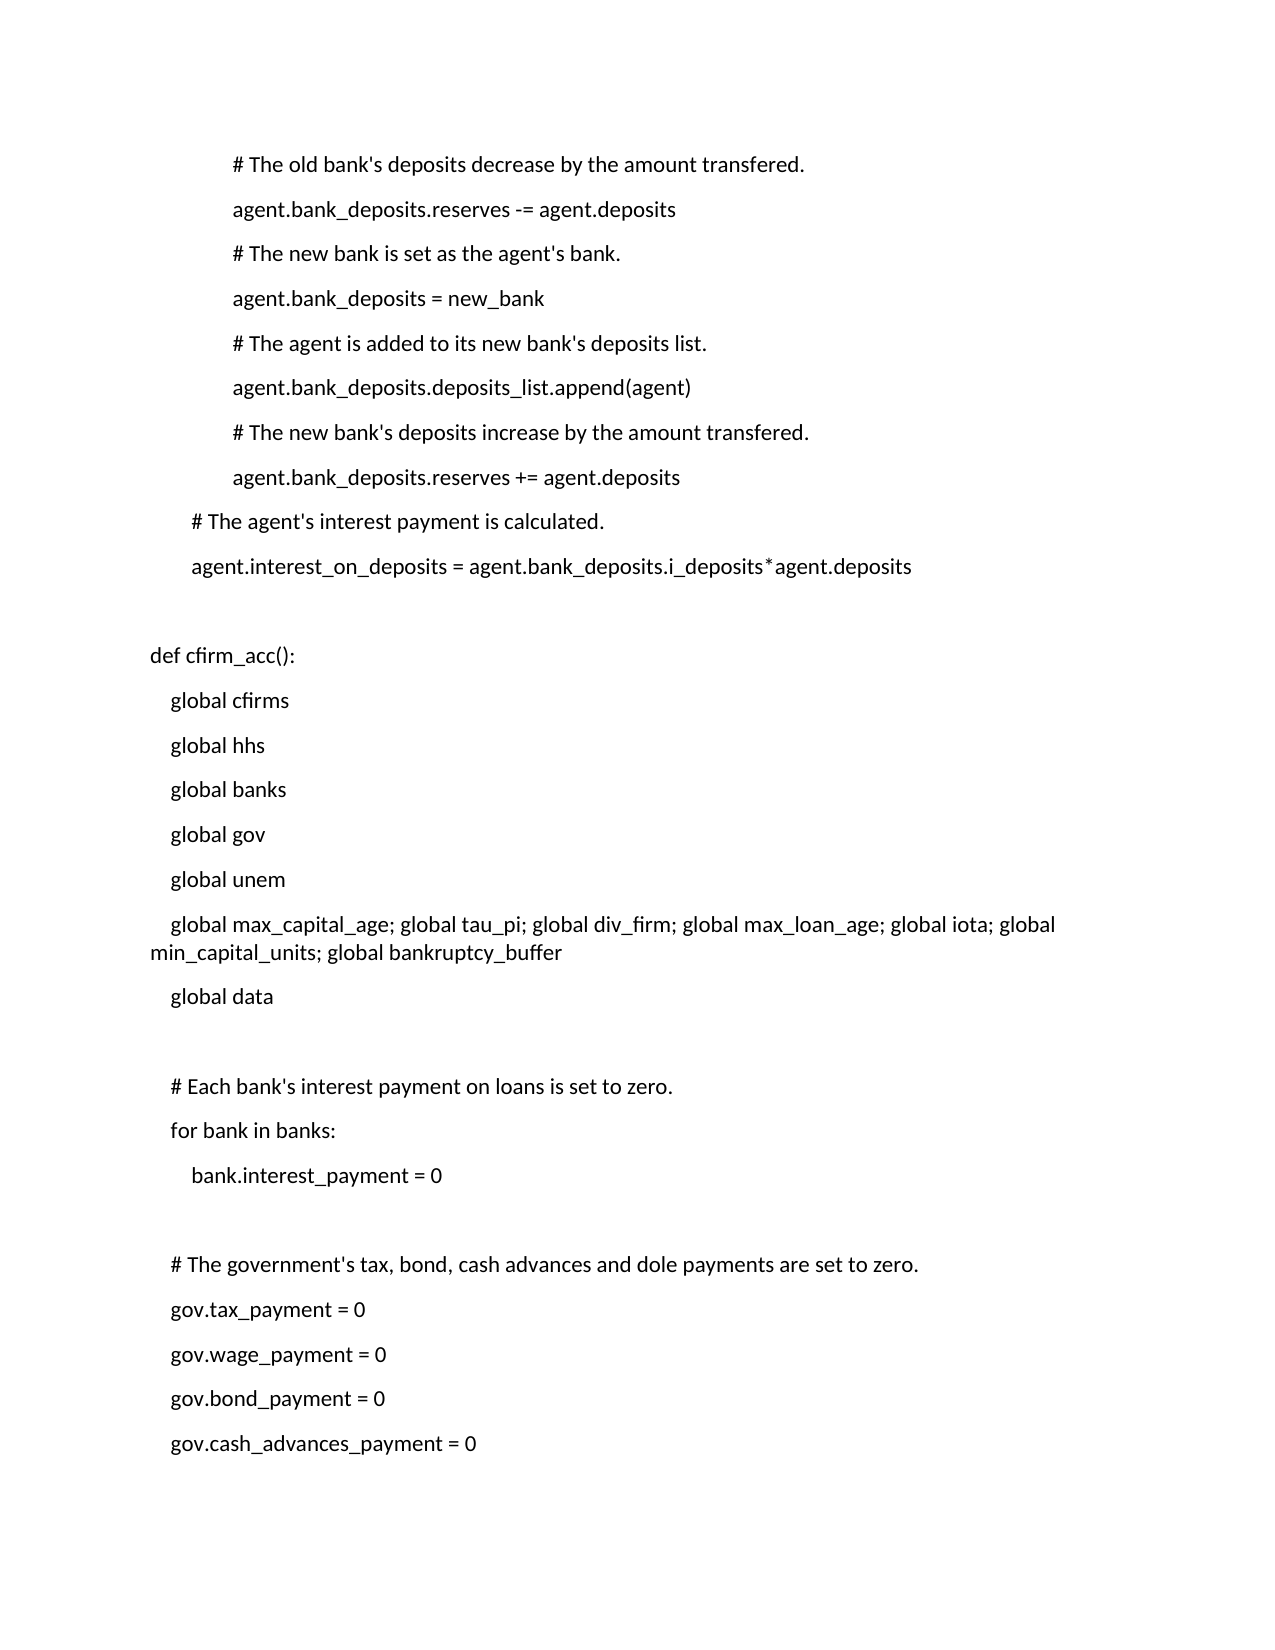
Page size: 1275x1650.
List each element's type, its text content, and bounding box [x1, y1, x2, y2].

text gov.wage_payment = 0 [150, 1340, 1125, 1368]
text agent.interest_on_deposits = agent.bank_deposits.i_deposits*agent.deposits [150, 552, 1125, 580]
text # The new bank is set as the agent's bank. [150, 239, 1125, 267]
text for bank in banks: [150, 1116, 1125, 1144]
text global gov [150, 820, 1125, 848]
text global unem [150, 865, 1125, 893]
text gov.bond_payment = 0 [150, 1384, 1125, 1413]
text # The old bank's deposits decrease by the amount transfered. [150, 150, 1125, 178]
text # The agent's interest payment is calculated. [150, 507, 1125, 536]
text agent.bank_deposits = new_bank [150, 284, 1125, 312]
text # Each bank's interest payment on loans is set to zero. [150, 1072, 1125, 1100]
text def cfirm_acc(): [150, 642, 1125, 669]
text global max_capital_age; global tau_pi; global div_firm; global max_loan_age; global iota; global min_capital_units; global bankruptcy_buffer [150, 910, 1125, 966]
text global banks [150, 776, 1125, 804]
text global hhs [150, 731, 1125, 759]
text agent.bank_deposits.reserves += agent.deposits [150, 463, 1125, 491]
text # The agent is added to its new bank's deposits list. [150, 329, 1125, 357]
text gov.cash_advances_payment = 0 [150, 1429, 1125, 1457]
text bank.interest_payment = 0 [150, 1161, 1125, 1189]
text agent.bank_deposits.reserves -= agent.deposits [150, 195, 1125, 223]
text global cfirms [150, 686, 1125, 714]
text # The government's tax, bond, cash advances and dole payments are set to zero. [150, 1251, 1125, 1278]
text agent.bank_deposits.deposits_list.append(agent) [150, 373, 1125, 401]
text global data [150, 982, 1125, 1010]
text gov.tax_payment = 0 [150, 1295, 1125, 1323]
text # The new bank's deposits increase by the amount transfered. [150, 418, 1125, 446]
